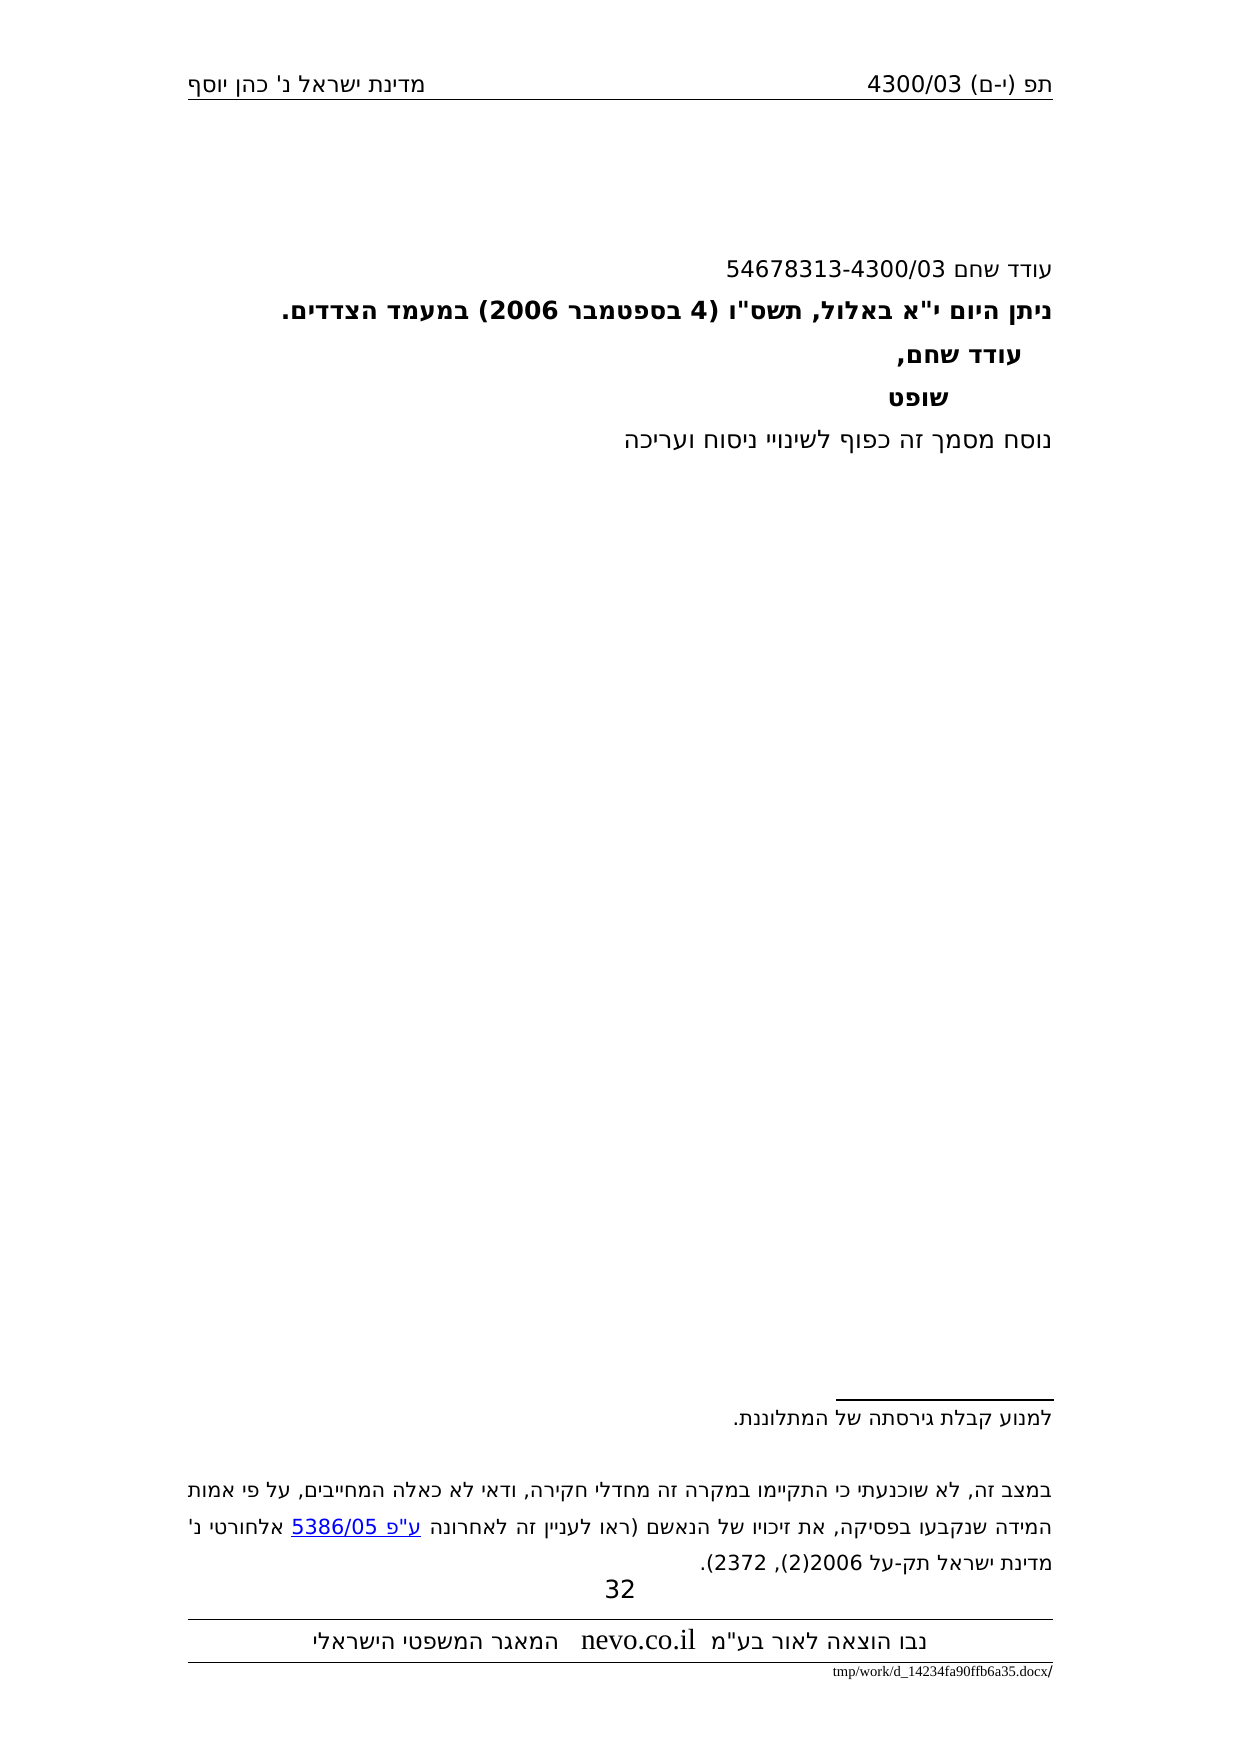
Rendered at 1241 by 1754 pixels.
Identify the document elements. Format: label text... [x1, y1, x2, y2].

text נוסח מסמך זה כפוף לשינויי ניסוח ועריכה [187, 425, 1053, 454]
table_header עודד שחם, שופט [876, 340, 1064, 425]
text עודד שחם 54678313-4300/03 [187, 256, 1053, 283]
text ניתן היום י"א באלול, תשס"ו (4 בספטמבר 2006) במעמד הצדדים. [187, 296, 1053, 325]
